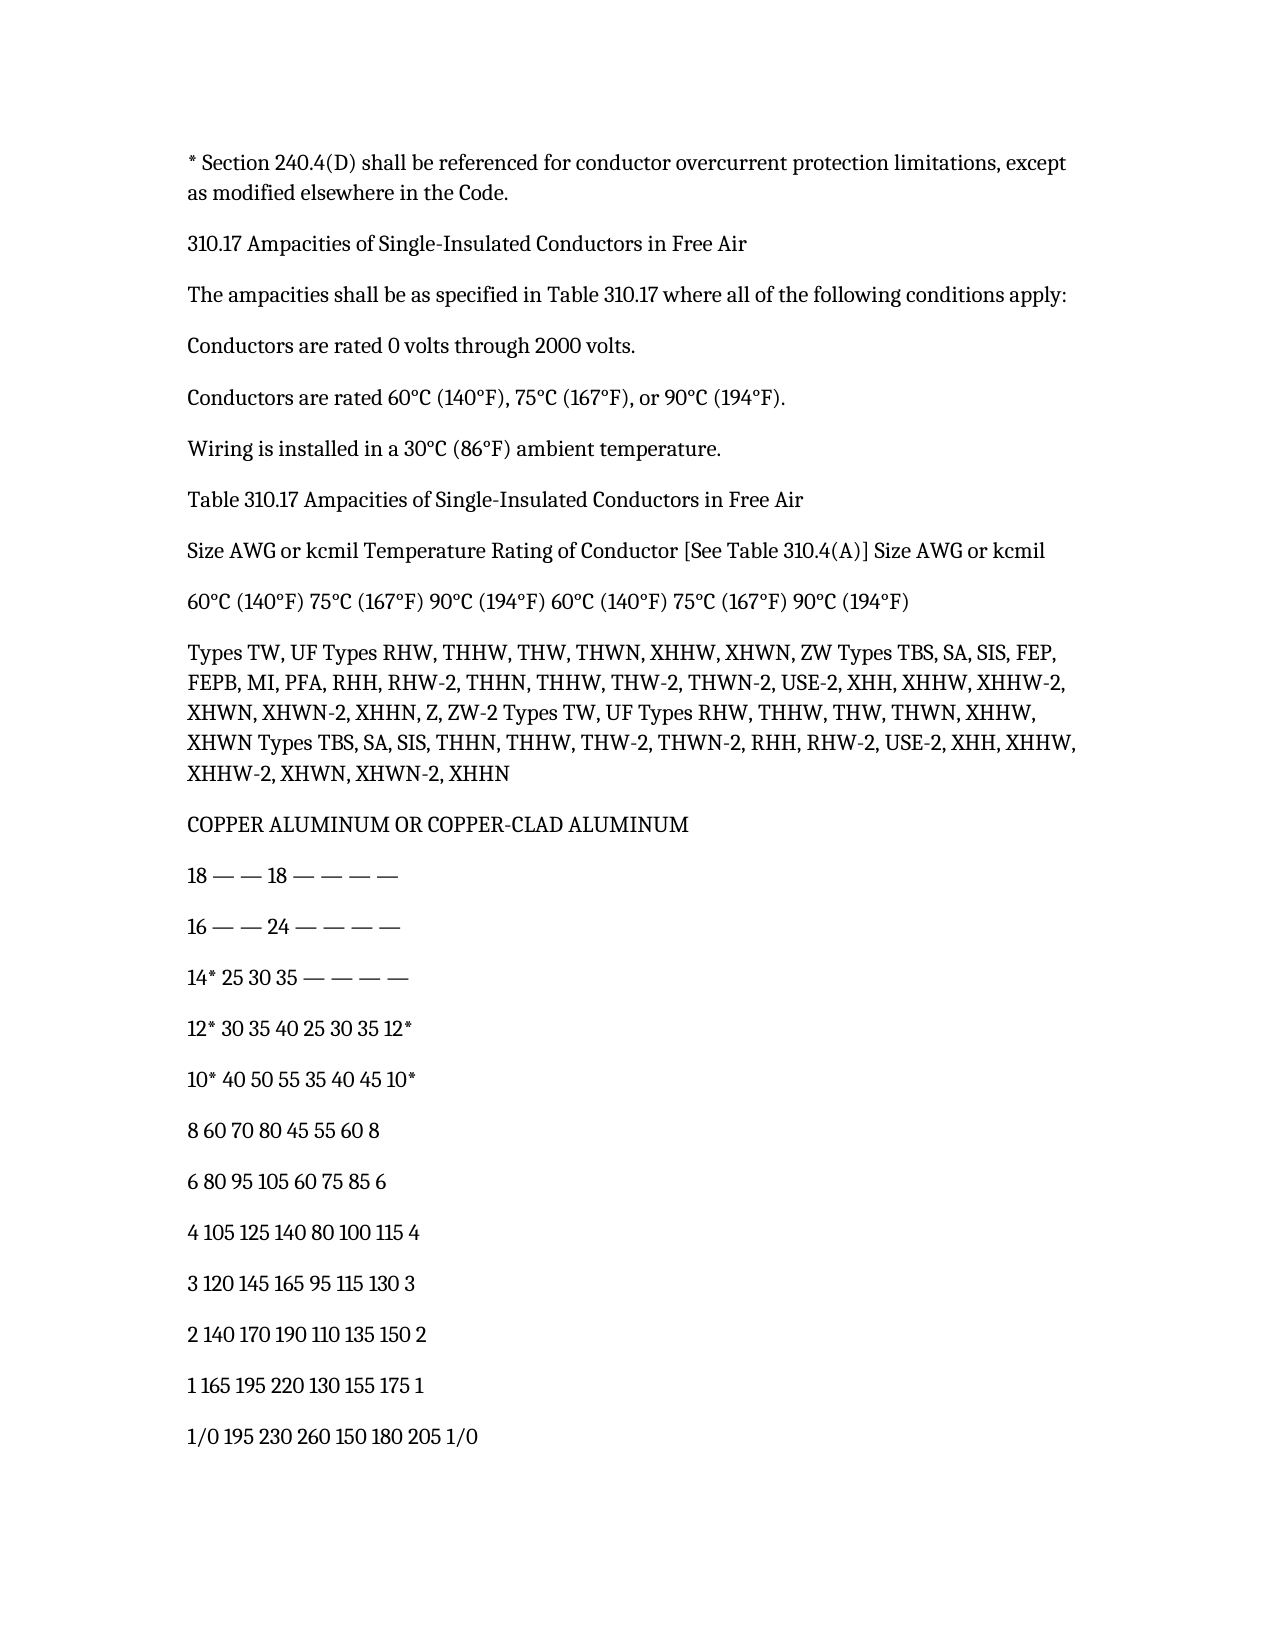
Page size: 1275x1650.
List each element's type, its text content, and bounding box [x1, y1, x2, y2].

text 8 60 70 80 45 55 60 8 [187, 1118, 1087, 1144]
text 18 — — 18 — — — — [187, 862, 1087, 889]
text 1 165 195 220 130 155 175 1 [187, 1373, 1087, 1399]
text Table 310.17 Ampacities of Single-Insulated Conductors in Free Air [187, 486, 1087, 513]
text Size AWG or kcmil Temperature Rating of Conductor [See Table 310.4(A)] Size AWG or kcmil [187, 537, 1087, 564]
text 16 — — 24 — — — — [187, 913, 1087, 940]
text 60°C (140°F) 75°C (167°F) 90°C (194°F) 60°C (140°F) 75°C (167°F) 90°C (194°F) [187, 588, 1087, 615]
text 6 80 95 105 60 75 85 6 [187, 1169, 1087, 1195]
text 2 140 170 190 110 135 150 2 [187, 1322, 1087, 1348]
text The ampacities shall be as specified in Table 310.17 where all of the following conditions apply: [187, 282, 1087, 309]
text Wiring is installed in a 30°C (86°F) ambient temperature. [187, 435, 1087, 462]
text Conductors are rated 0 volts through 2000 volts. [187, 333, 1087, 360]
text Types TW, UF Types RHW, THHW, THW, THWN, XHHW, XHWN, ZW Types TBS, SA, SIS, FEP, FEPB, MI, PFA, RHH, RHW-2, THHN, THHW, THW-2, THWN-2, USE-2, XHH, XHHW, XHHW-2, XHWN, XHWN-2, XHHN, Z, ZW-2 Types TW, UF Types RHW, THHW, THW, THWN, XHHW, XHWN Types TBS, SA, SIS, THHN, THHW, THW-2, THWN-2, RHH, RHW-2, USE-2, XHH, XHHW, XHHW-2, XHWN, XHWN-2, XHHN [187, 639, 1087, 787]
text 310.17 Ampacities of Single-Insulated Conductors in Free Air [187, 231, 1087, 258]
text 14* 25 30 35 — — — — [187, 964, 1087, 991]
text Conductors are rated 60°C (140°F), 75°C (167°F), or 90°C (194°F). [187, 384, 1087, 411]
text 4 105 125 140 80 100 115 4 [187, 1220, 1087, 1246]
text 1/0 195 230 260 150 180 205 1/0 [187, 1424, 1087, 1450]
text * Section 240.4(D) shall be referenced for conductor overcurrent protection limitations, except as modified elsewhere in the Code. [187, 150, 1087, 207]
text 3 120 145 165 95 115 130 3 [187, 1271, 1087, 1297]
text 10* 40 50 55 35 40 45 10* [187, 1067, 1087, 1093]
text COPPER ALUMINUM OR COPPER-CLAD ALUMINUM [187, 811, 1087, 838]
text 12* 30 35 40 25 30 35 12* [187, 1016, 1087, 1042]
